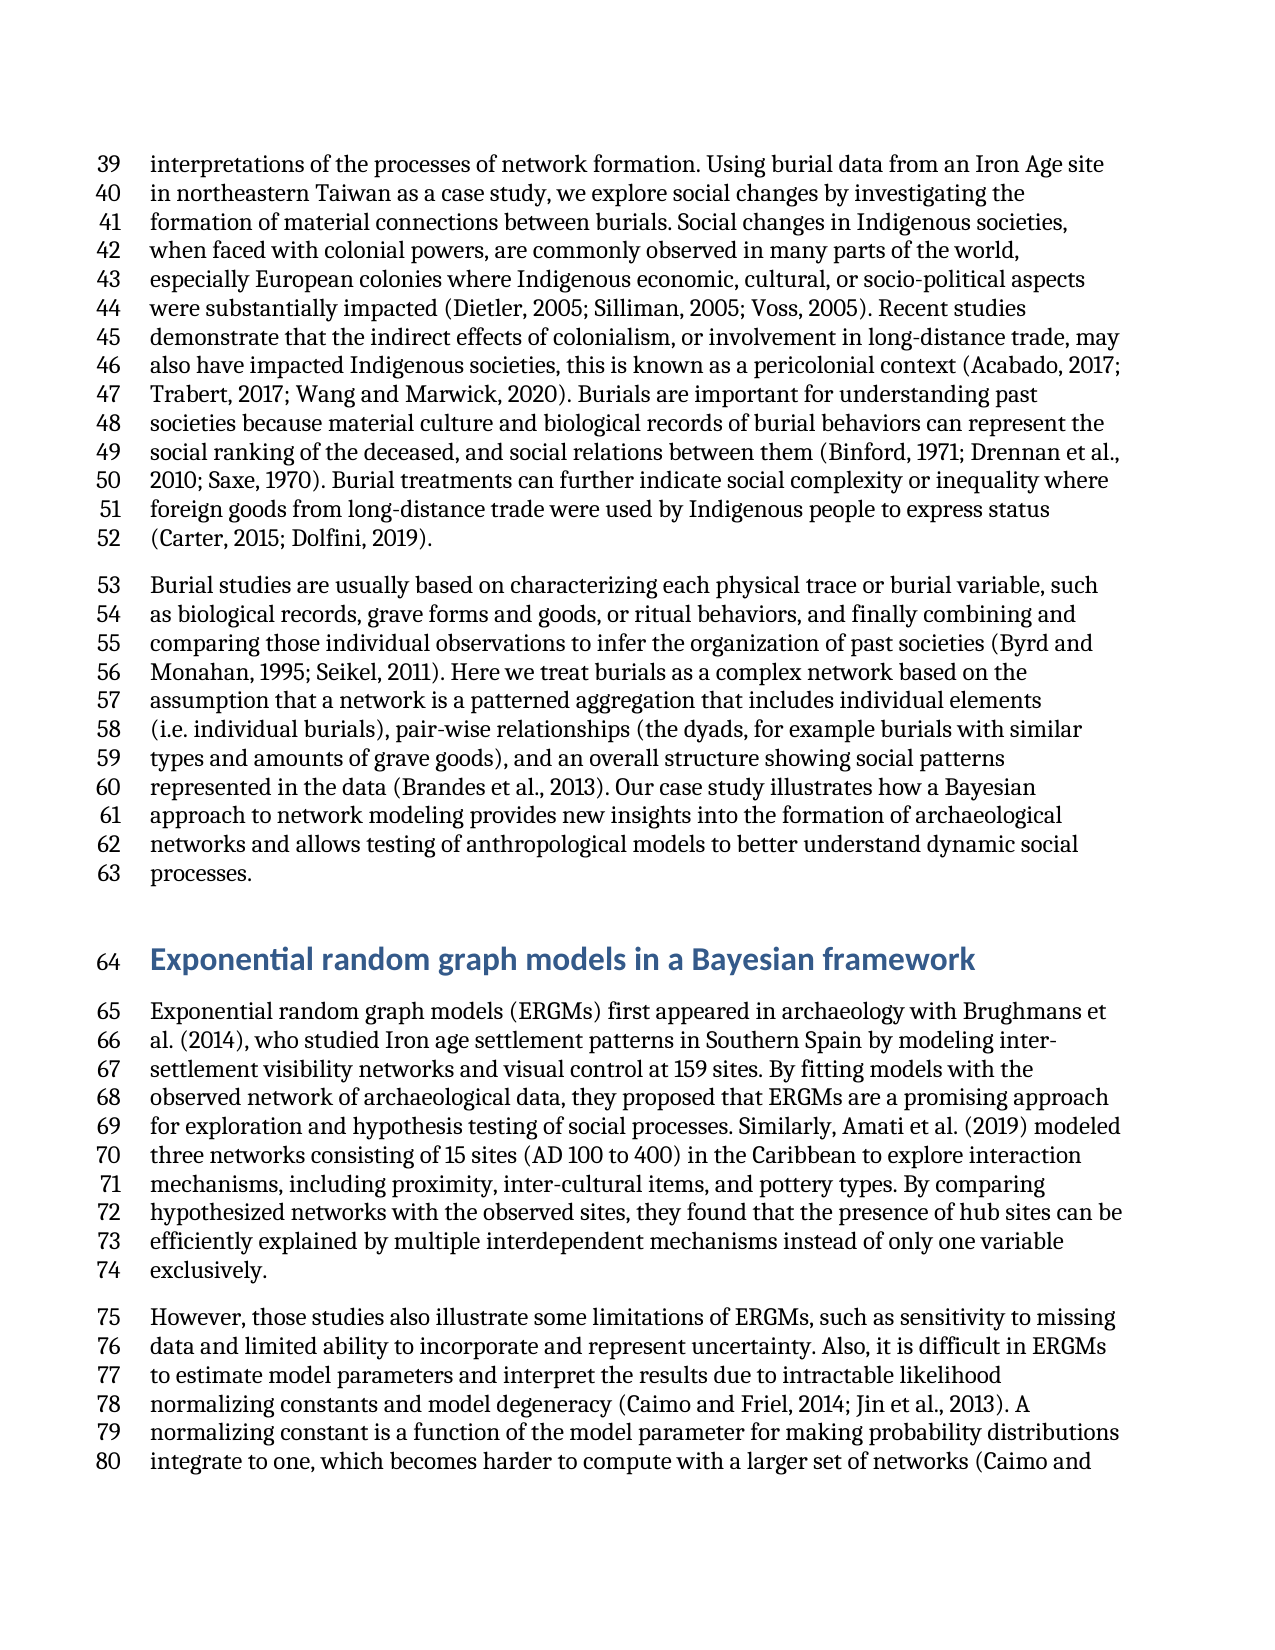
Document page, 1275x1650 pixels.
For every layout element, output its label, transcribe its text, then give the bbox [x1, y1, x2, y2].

subtitle Exponential random graph models in a Bayesian framework [150, 937, 1125, 978]
text Exponential random graph models (ERGMs) first appeared in archaeology with Brughmans et al. (2014), who studied Iron age settlement patterns in Southern Spain by modeling inter-settlement visibility networks and visual control at 159 sites. By fitting models with the observed network of archaeological data, they proposed that ERGMs are a promising approach for exploration and hypothesis testing of social processes. Similarly, Amati et al. (2019) modeled three networks consisting of 15 sites (AD 100 to 400) in the Caribbean to explore interaction mechanisms, including proximity, inter-cultural items, and pottery types. By comparing hypothesized networks with the observed sites, they found that the presence of hub sites can be efficiently explained by multiple interdependent mechanisms instead of only one variable exclusively. [150, 997, 1125, 1284]
text Burial studies are usually based on characterizing each physical trace or burial variable, such as biological records, grave forms and goods, or ritual behaviors, and finally combining and comparing those individual observations to infer the organization of past societies (Byrd and Monahan, 1995; Seikel, 2011). Here we treat burials as a complex network based on the assumption that a network is a patterned aggregation that includes individual elements (i.e. individual burials), pair-wise relationships (the dyads, for example burials with similar types and amounts of grave goods), and an overall structure showing social patterns represented in the data (Brandes et al., 2013). Our case study illustrates how a Bayesian approach to network modeling provides new insights into the formation of archaeological networks and allows testing of anthropological models to better understand dynamic social processes. [150, 571, 1125, 887]
